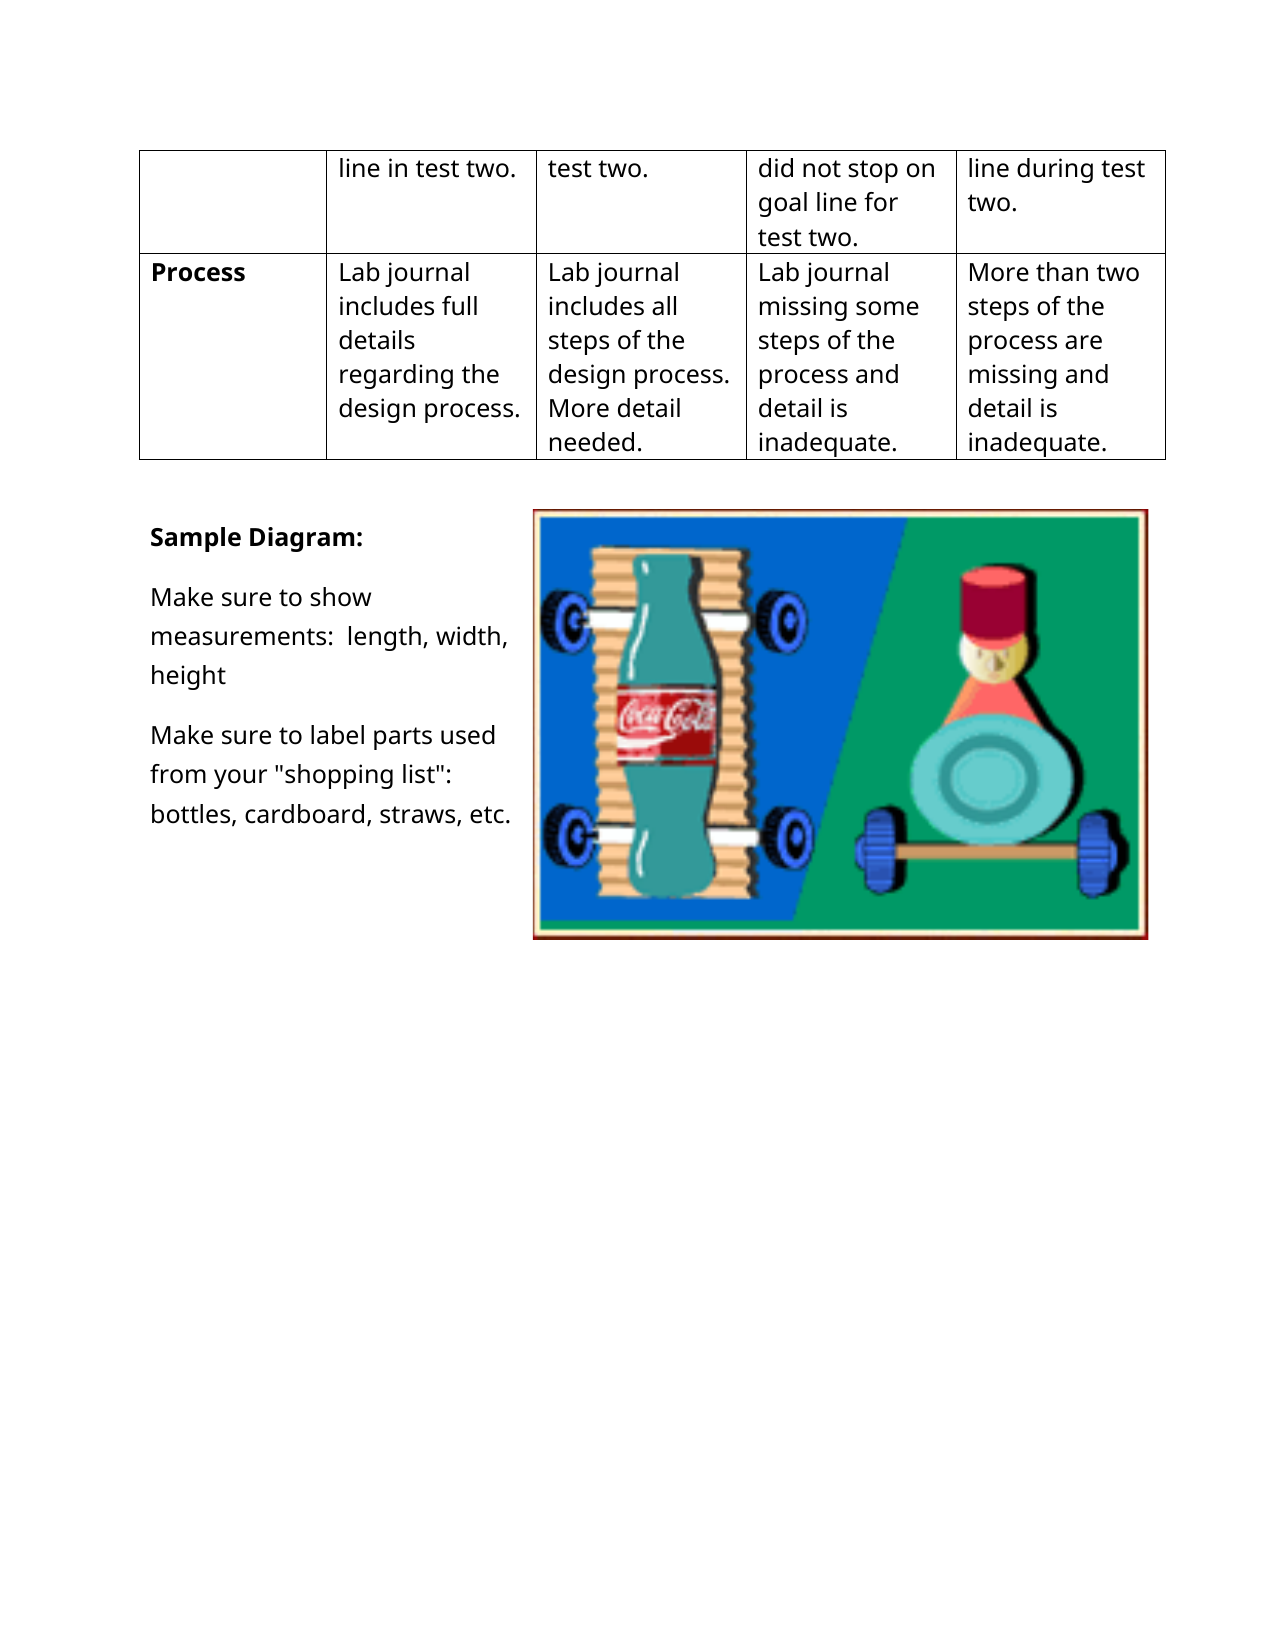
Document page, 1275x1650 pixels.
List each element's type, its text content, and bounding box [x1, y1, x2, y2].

table_cell Process [140, 254, 326, 459]
text Sample Diagram: [150, 520, 532, 554]
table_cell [747, 151, 956, 253]
picture [532, 509, 1149, 940]
table_cell Lab journal includes full details regarding the design process. [327, 254, 536, 459]
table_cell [537, 151, 746, 253]
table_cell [957, 151, 1165, 253]
text Make sure to label parts used from your "shopping list": bottles, cardboard, straws, etc. [150, 718, 532, 830]
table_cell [327, 151, 536, 253]
table_cell Lab journal includes all steps of the design process. More detail needed. [537, 254, 746, 459]
table_cell Lab journal missing some steps of the process and detail is inadequate. [747, 254, 956, 459]
table_cell More than two steps of the process are missing and detail is inadequate. [957, 254, 1165, 459]
text Make sure to show measurements: length, width, height [150, 580, 532, 692]
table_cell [140, 151, 326, 253]
